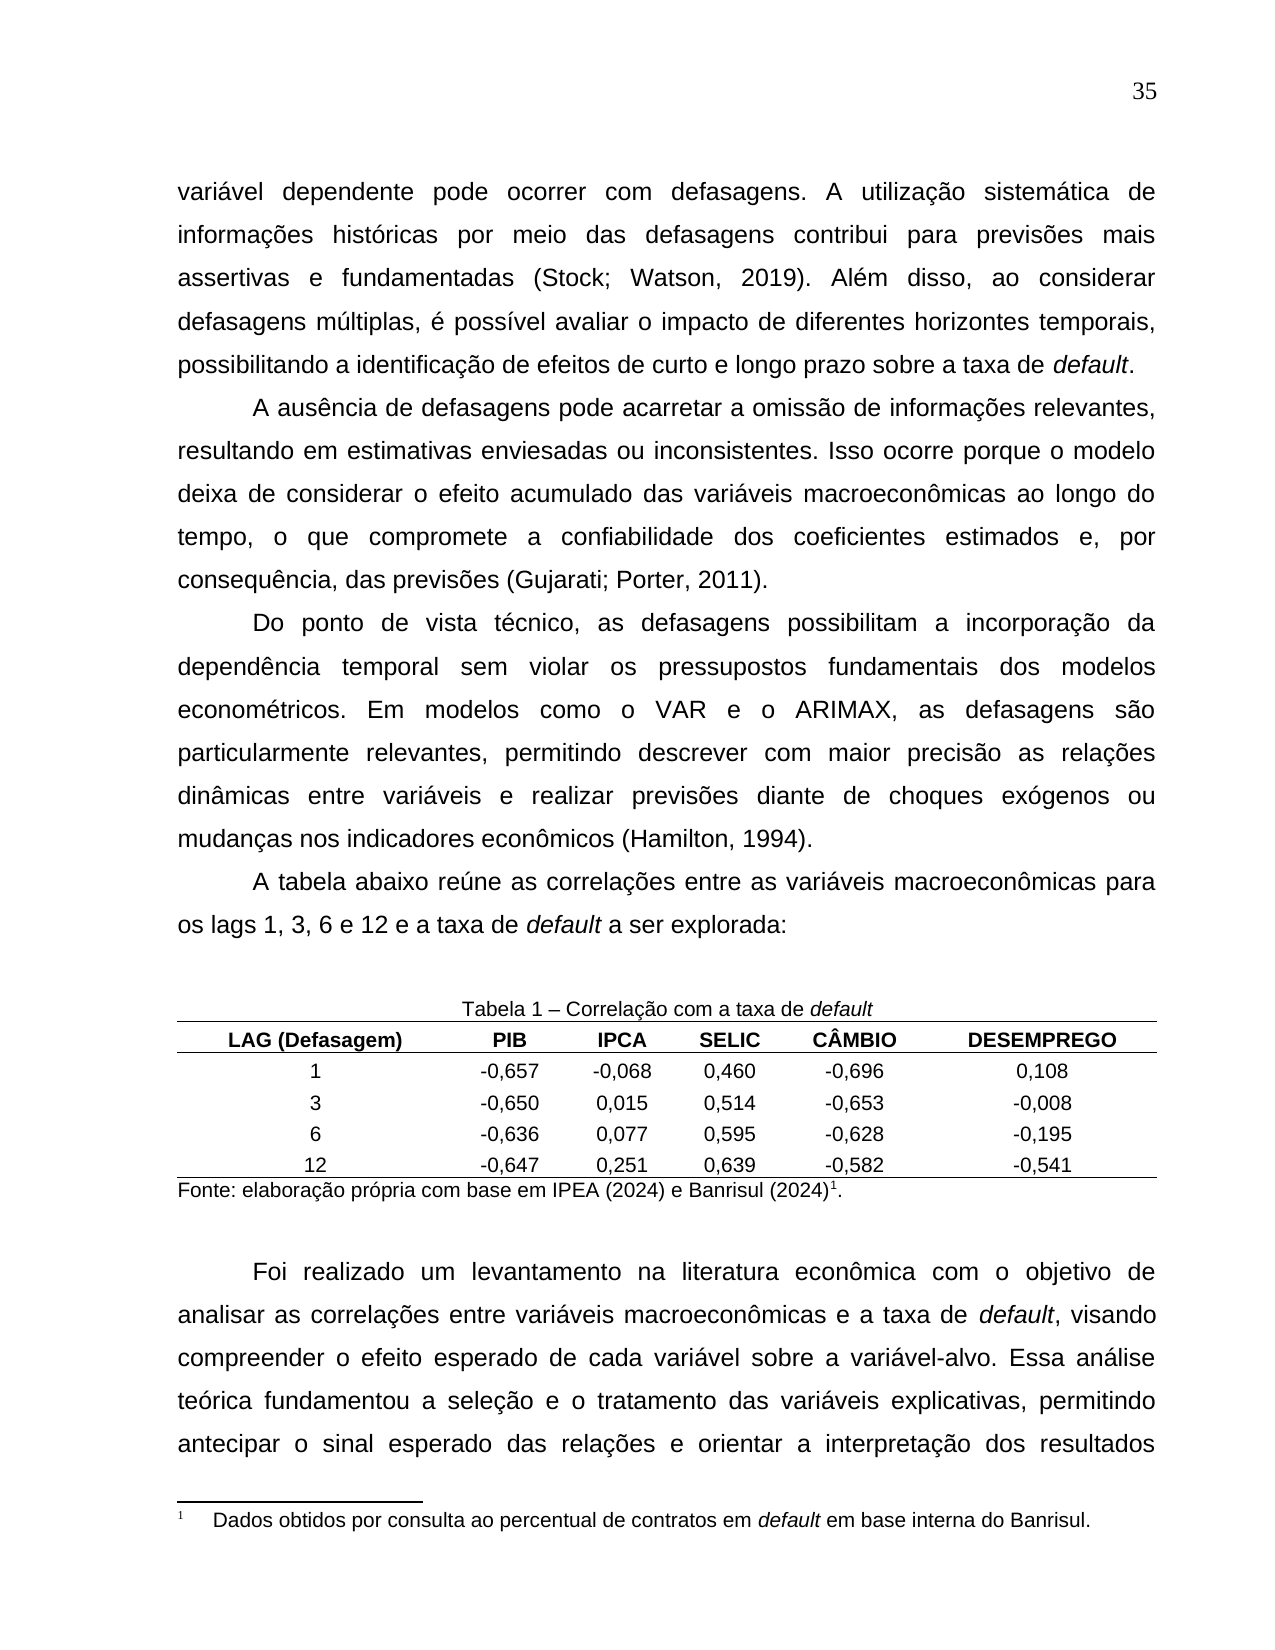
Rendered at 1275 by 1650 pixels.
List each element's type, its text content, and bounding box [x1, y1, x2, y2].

table_cell -0,195 [928, 1114, 1157, 1146]
table_cell -0,647 [453, 1146, 566, 1177]
table_cell -0,068 [566, 1053, 678, 1083]
text A tabela abaixo reúne as correlações entre as variáveis macroeconômicas para os lags 1, 3, 6 e 12 e a taxa de default a ser explorada: [177, 867, 1157, 939]
table_cell 0,251 [566, 1146, 678, 1177]
table_cell -0,696 [781, 1053, 928, 1083]
table_cell -0,657 [453, 1053, 566, 1083]
table_cell -0,008 [928, 1083, 1157, 1114]
table_cell -0,650 [453, 1083, 566, 1114]
table_cell 0,514 [678, 1083, 781, 1114]
text Do ponto de vista técnico, as defasagens possibilitam a incorporação da dependência temporal sem violar os pressupostos fundamentais dos modelos econométricos. Em modelos como o VAR e o ARIMAX, as defasagens são particularmente relevantes, permitindo descrever com maior precisão as relações dinâmicas entre variáveis e realizar previsões diante de choques exógenos ou mudanças nos indicadores econômicos (Hamilton, 1994). [177, 608, 1157, 853]
table_cell -0,628 [781, 1114, 928, 1146]
table_header DESEMPREGO [928, 1022, 1157, 1052]
table_cell -0,582 [781, 1146, 928, 1177]
table_cell 0,077 [566, 1114, 678, 1146]
table_header LAG (Defasagem) [177, 1022, 453, 1052]
table_cell 0,639 [678, 1146, 781, 1177]
table_cell 12 [177, 1146, 453, 1177]
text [177, 177, 1157, 378]
table_cell 0,108 [928, 1053, 1157, 1083]
text Tabela 1 – Correlação com a taxa de default [177, 997, 1157, 1021]
table_cell 3 [177, 1083, 453, 1114]
table_cell 1 [177, 1053, 453, 1083]
table_header SELIC [678, 1022, 781, 1052]
table_cell 0,460 [678, 1053, 781, 1083]
table_cell -0,653 [781, 1083, 928, 1114]
text Fonte: elaboração própria com base em IPEA (2024) e Banrisul (2024). [177, 1178, 1157, 1202]
table_cell 6 [177, 1114, 453, 1146]
table_header CÂMBIO [781, 1022, 928, 1052]
text A ausência de defasagens pode acarretar a omissão de informações relevantes, resultando em estimativas enviesadas ou inconsistentes. Isso ocorre porque o modelo deixa de considerar o efeito acumulado das variáveis macroeconômicas ao longo do tempo, o que compromete a confiabilidade dos coeficientes estimados e, por consequência, das previsões (Gujarati; Porter, 2011). [177, 393, 1157, 594]
table_cell -0,541 [928, 1146, 1157, 1177]
table_header PIB [453, 1022, 566, 1052]
table_header IPCA [566, 1022, 678, 1052]
table_cell 0,595 [678, 1114, 781, 1146]
table_cell 0,015 [566, 1083, 678, 1114]
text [177, 1257, 1157, 1458]
table_cell -0,636 [453, 1114, 566, 1146]
